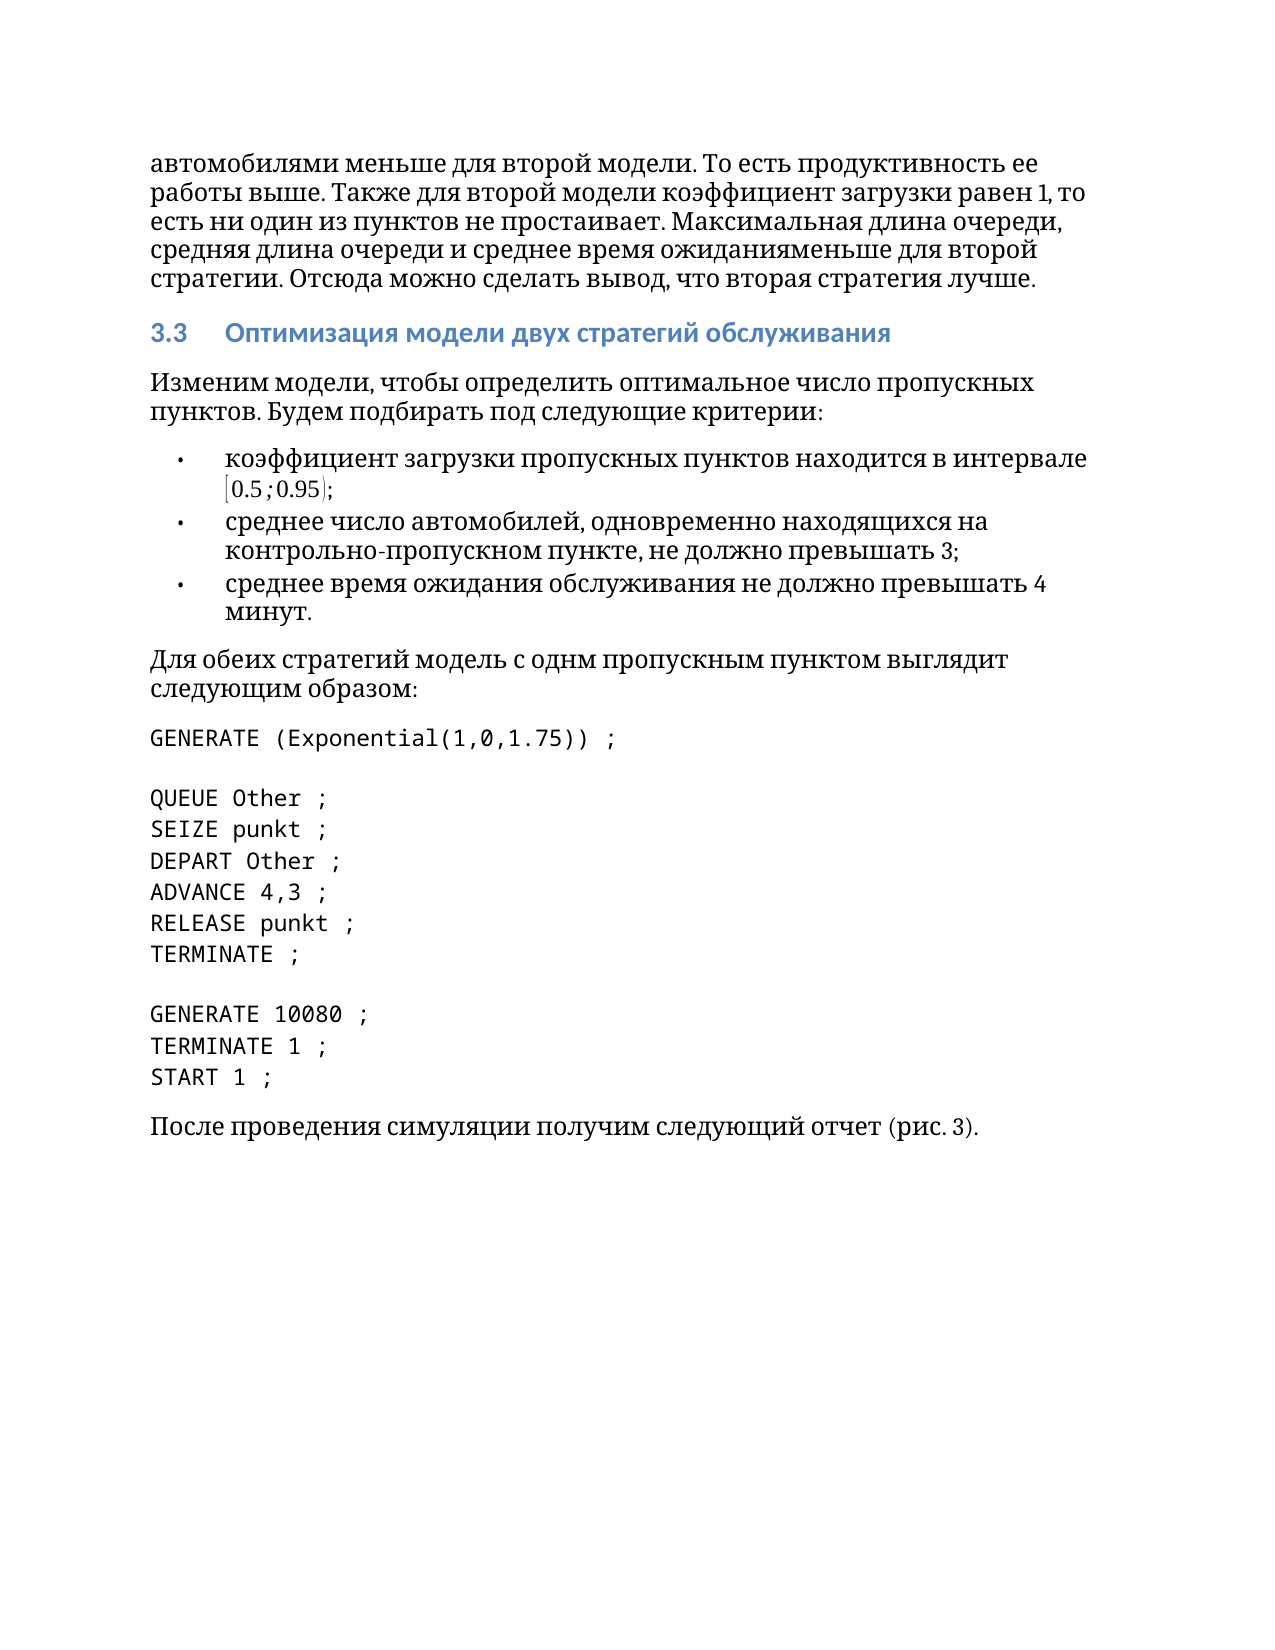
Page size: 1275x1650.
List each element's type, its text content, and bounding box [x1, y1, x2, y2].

list среднее число автомобилей, одновременно находящихся на контрольно-пропускном пункте, не должно превышать 3; [175, 508, 1125, 566]
list коэффициент загрузки пропускных пунктов находится в интервале ; [175, 445, 1125, 504]
text GENERATE (Exponential(1,0,1.75)) ; QUEUE Other ; SEIZE punkt ; DEPART Other ; ADVANCE 4,3 ; RELEASE punkt ; TERMINATE ; GENERATE 10080 ; TERMINATE 1 ; START 1 ; [150, 722, 1125, 1092]
text Изменим модели, чтобы определить оптимальное число пропускных пунктов. Будем подбирать под следующие критерии: [150, 369, 1125, 426]
list среднее время ожидания обслуживания не должно превышать 4 минут. [175, 569, 1125, 627]
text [150, 150, 1125, 294]
subtitle 3.3 Оптимизация модели двух стратегий обслуживания [150, 314, 1125, 350]
text Для обеих стратегий модель с однм пропускным пунктом выглядит следующим образом: [150, 646, 1125, 703]
text После проведения симуляции получим следующий отчет (рис. 3). [150, 1113, 1125, 1142]
